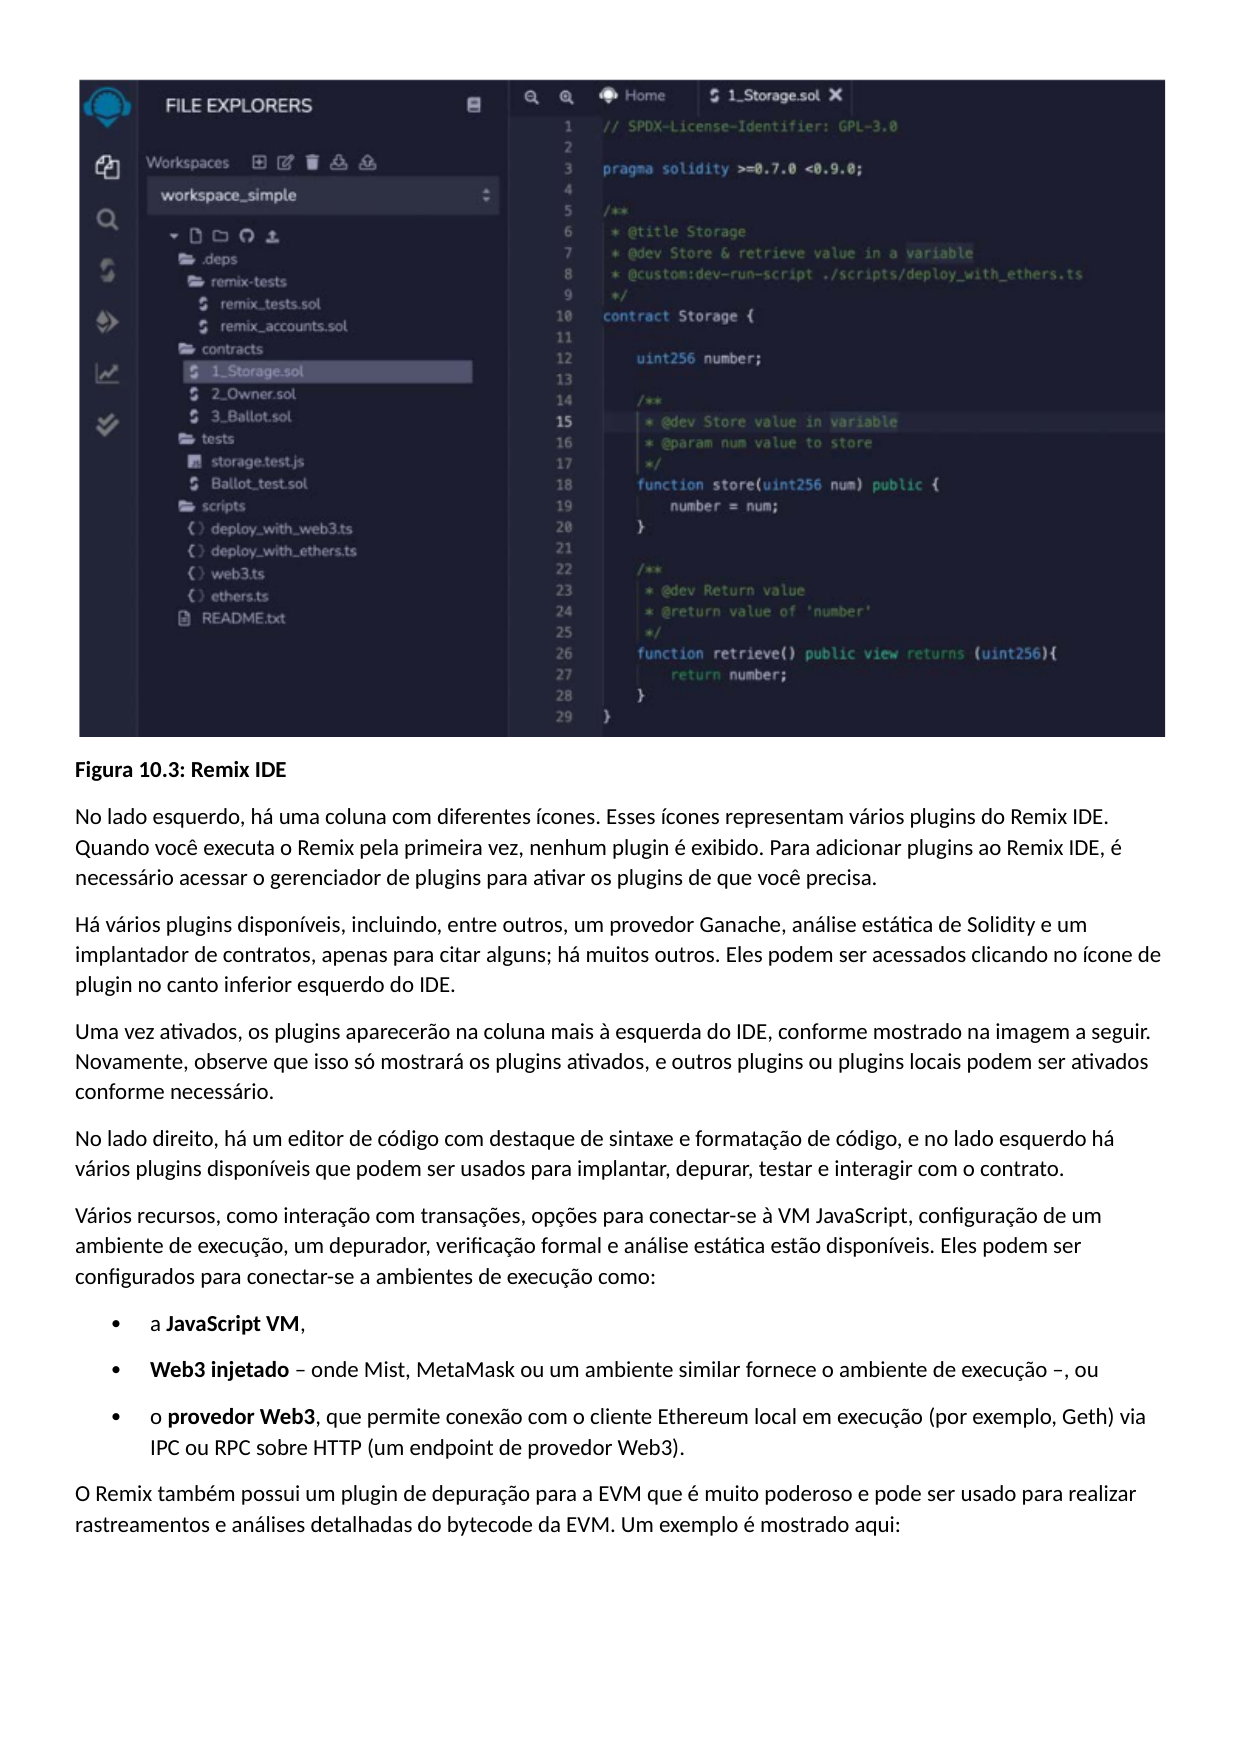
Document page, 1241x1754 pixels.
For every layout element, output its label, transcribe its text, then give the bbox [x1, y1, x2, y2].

list o provedor Web3, que permite conexão com o cliente Ethereum local em execução (por exemplo, Geth) via IPC ou RPC sobre HTTP (um endpoint de provedor Web3). [112, 1402, 1165, 1461]
text Vários recursos, como interação com transações, opções para conectar-se à VM JavaScript, configuração de um ambiente de execução, um depurador, verificação formal e análise estática estão disponíveis. Eles podem ser configurados para conectar-se a ambientes de execução como: [75, 1201, 1165, 1290]
text Figura 10.3: Remix IDE [75, 756, 1165, 784]
text O Remix também possui um plugin de depuração para a EVM que é muito poderoso e pode ser usado para realizar rastreamentos e análises detalhadas do bytecode da EVM. Um exemplo é mostrado aqui: [75, 1479, 1165, 1538]
text No lado esquerdo, há uma coluna com diferentes ícones. Esses ícones representam vários plugins do Remix IDE. Quando você executa o Remix pela primeira vez, nenhum plugin é exibido. Para adicionar plugins ao Remix IDE, é necessário acessar o gerenciador de plugins para ativar os plugins de que você precisa. [75, 802, 1165, 891]
list a JavaScript VM, [112, 1309, 1165, 1337]
list Web3 injetado – onde Mist, MetaMask ou um ambiente similar fornece o ambiente de execução –, ou [112, 1356, 1165, 1384]
text Uma vez ativados, os plugins aparecerão na coluna mais à esquerda do IDE, conforme mostrado na imagem a seguir. Novamente, observe que isso só mostrará os plugins ativados, e outros plugins ou plugins locais podem ser ativados conforme necessário. [75, 1017, 1165, 1106]
text Há vários plugins disponíveis, incluindo, entre outros, um provedor Ganache, análise estática de Solidity e um implantador de contratos, apenas para citar alguns; há muitos outros. Eles podem ser acessados clicando no ícone de plugin no canto inferior esquerdo do IDE. [75, 910, 1165, 998]
picture [75, 75, 1166, 737]
text No lado direito, há um editor de código com destaque de sintaxe e formatação de código, e no lado esquerdo há vários plugins disponíveis que podem ser usados para implantar, depurar, testar e interagir com o contrato. [75, 1124, 1165, 1183]
